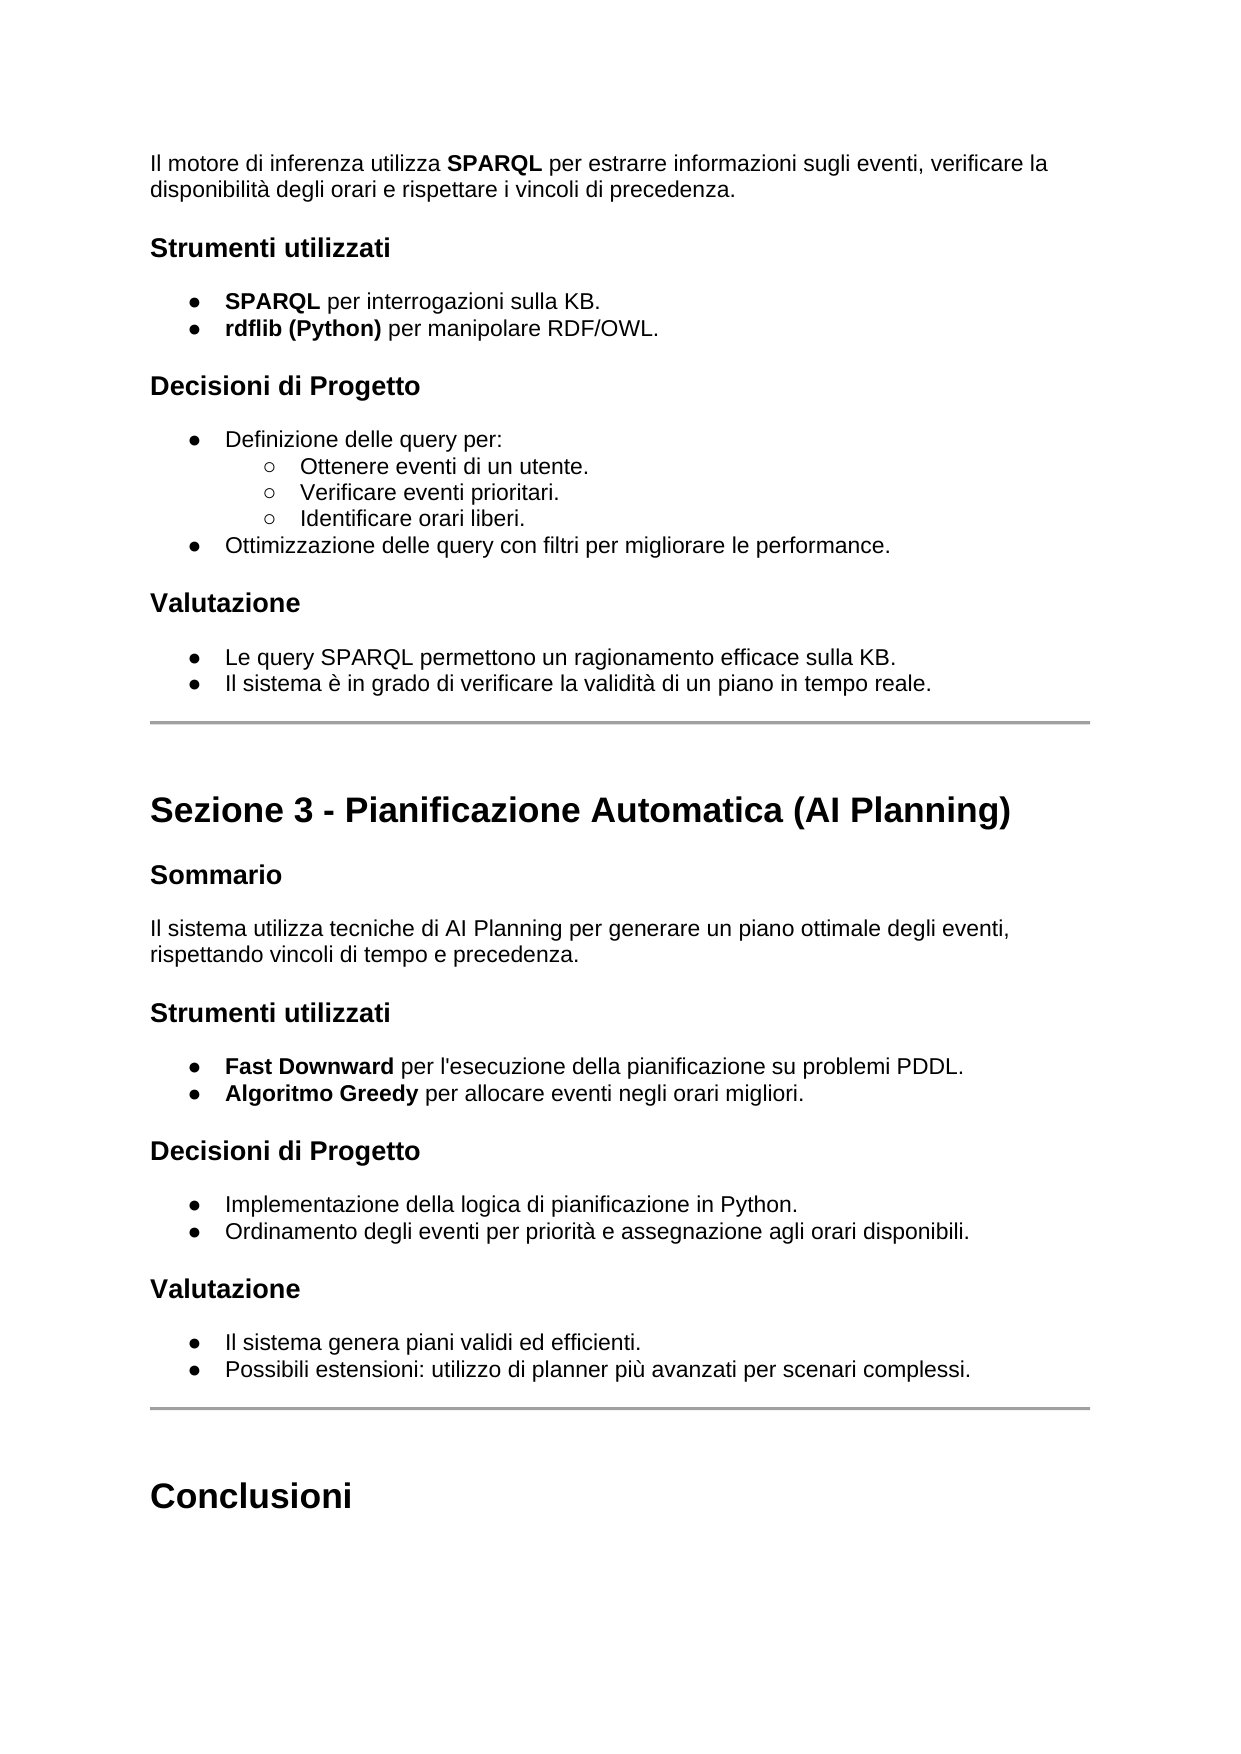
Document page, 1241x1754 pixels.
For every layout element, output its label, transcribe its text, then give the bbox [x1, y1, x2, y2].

subtitle Strumenti utilizzati [150, 232, 1090, 263]
list Il sistema è in grado di verificare la validità di un piano in tempo reale. [187, 670, 1090, 696]
list Ottimizzazione delle query con filtri per migliorare le performance. [187, 532, 1090, 558]
subtitle Valutazione [150, 587, 1090, 618]
subtitle Decisioni di Progetto [150, 370, 1090, 401]
text Il motore di inferenza utilizza SPARQL per estrarre informazioni sugli eventi, verificare la disponibilità degli orari e rispettare i vincoli di precedenza. [150, 150, 1090, 203]
subtitle Conclusioni [150, 1475, 1090, 1516]
subtitle Valutazione [150, 1273, 1090, 1304]
subtitle Sommario [150, 859, 1090, 890]
list Fast Downward per l'esecuzione della pianificazione su problemi PDDL. [187, 1053, 1090, 1079]
list Ottenere eventi di un utente. [262, 453, 1090, 479]
subtitle Strumenti utilizzati [150, 997, 1090, 1028]
list Definizione delle query per: [187, 426, 1090, 453]
list SPARQL per interrogazioni sulla KB. [187, 288, 1090, 314]
list Il sistema genera piani validi ed efficienti. [187, 1329, 1090, 1356]
list Algoritmo Greedy per allocare eventi negli orari migliori. [187, 1079, 1090, 1106]
list Verificare eventi prioritari. [262, 479, 1090, 505]
list rdflib (Python) per manipolare RDF/OWL. [187, 314, 1090, 341]
list Implementazione della logica di pianificazione in Python. [187, 1191, 1090, 1218]
text Il sistema utilizza tecniche di AI Planning per generare un piano ottimale degli eventi, rispettando vincoli di tempo e precedenza. [150, 915, 1090, 968]
list Ordinamento degli eventi per priorità e assegnazione agli orari disponibili. [187, 1218, 1090, 1244]
list Possibili estensioni: utilizzo di planner più avanzati per scenari complessi. [187, 1356, 1090, 1382]
list Le query SPARQL permettono un ragionamento efficace sulla KB. [187, 643, 1090, 670]
subtitle Decisioni di Progetto [150, 1135, 1090, 1166]
list Identificare orari liberi. [262, 505, 1090, 532]
subtitle Sezione 3 - Pianificazione Automatica (AI Planning) [150, 789, 1090, 829]
